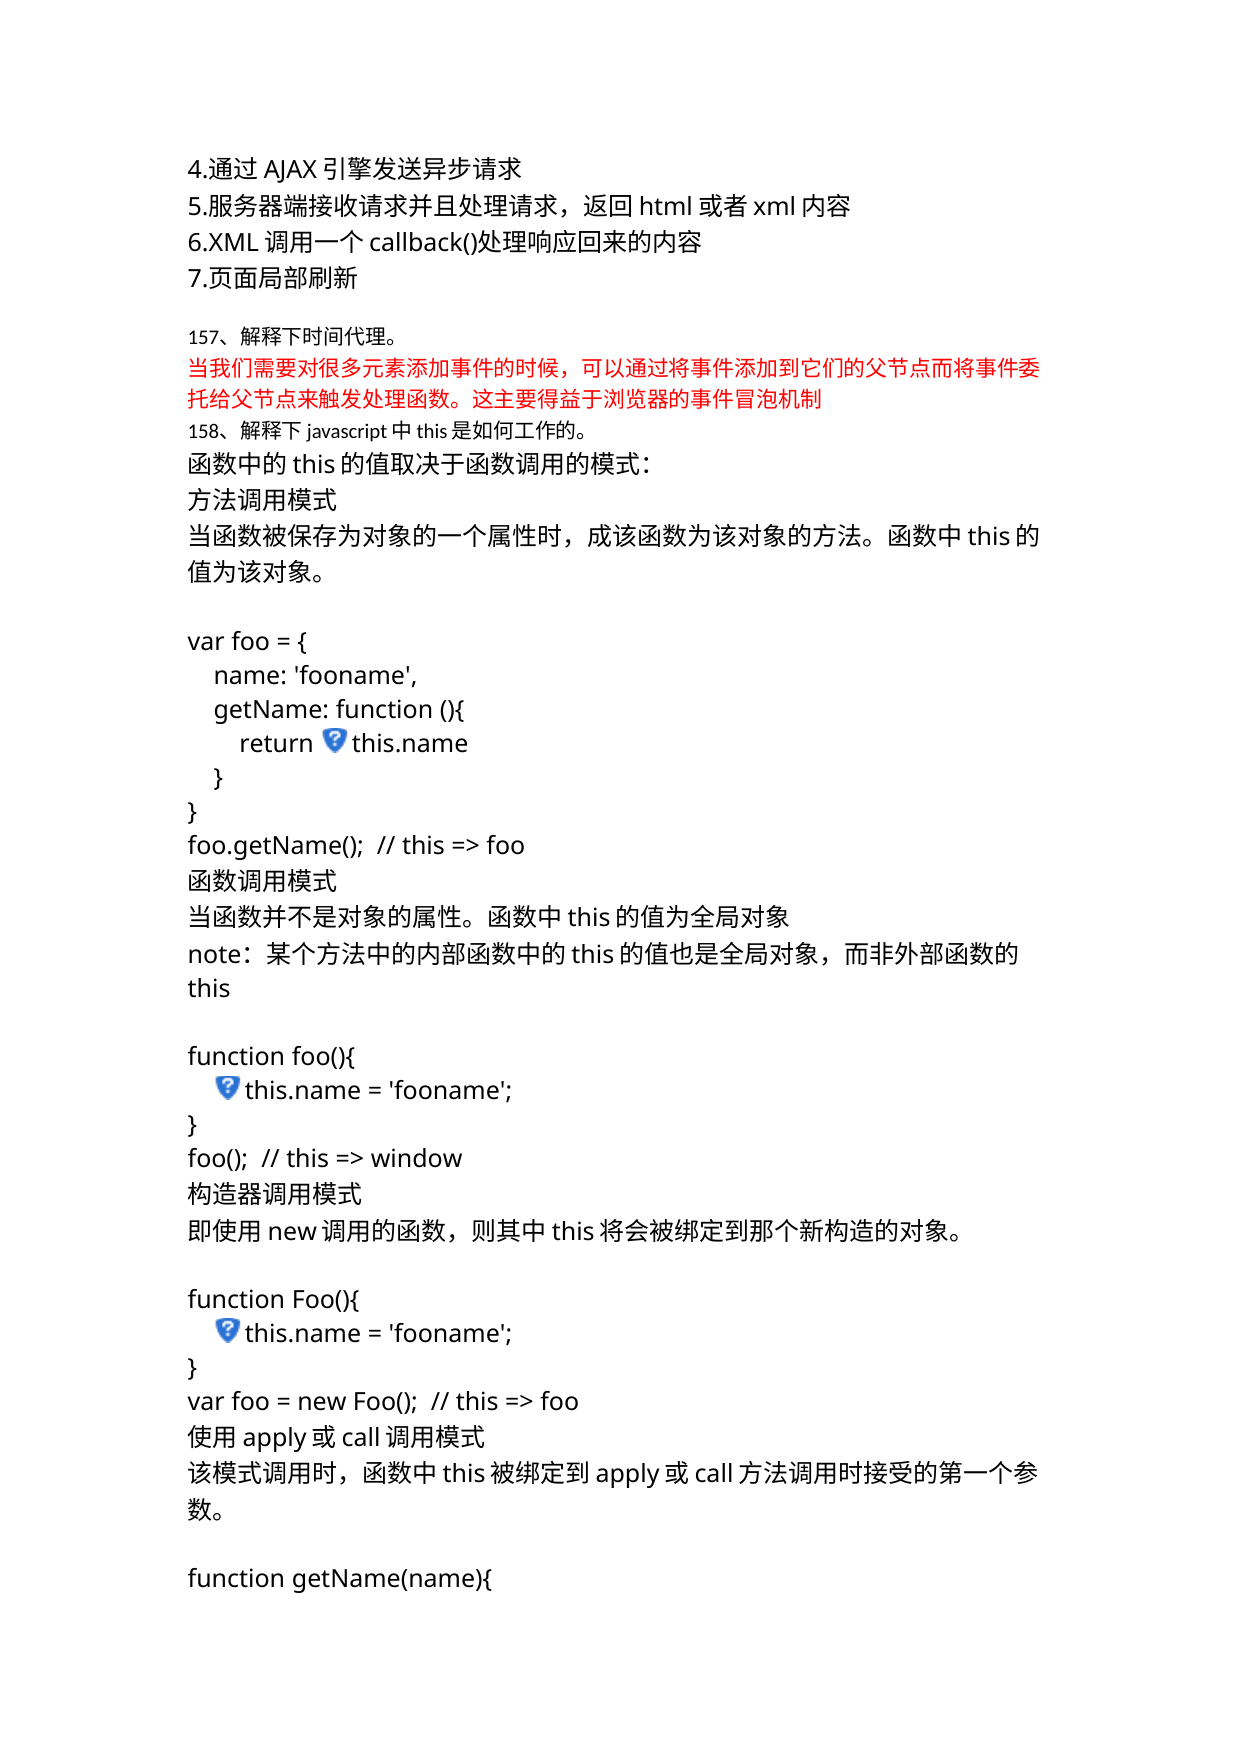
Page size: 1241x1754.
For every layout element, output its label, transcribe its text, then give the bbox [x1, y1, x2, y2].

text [187, 150, 1053, 295]
picture [320, 728, 352, 753]
picture [213, 1076, 245, 1100]
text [187, 444, 1053, 1594]
picture [213, 1318, 245, 1343]
text 158、解释下javascript中this是如何工作的。 [187, 414, 1053, 444]
text 当我们需要对很多元素添加事件的时候，可以通过将事件添加到它们的父节点而将事件委托给父节点来触发处理函数。这主要得益于浏览器的事件冒泡机制 [822, 351, 1053, 414]
text 157、解释下时间代理。 [187, 320, 1053, 351]
